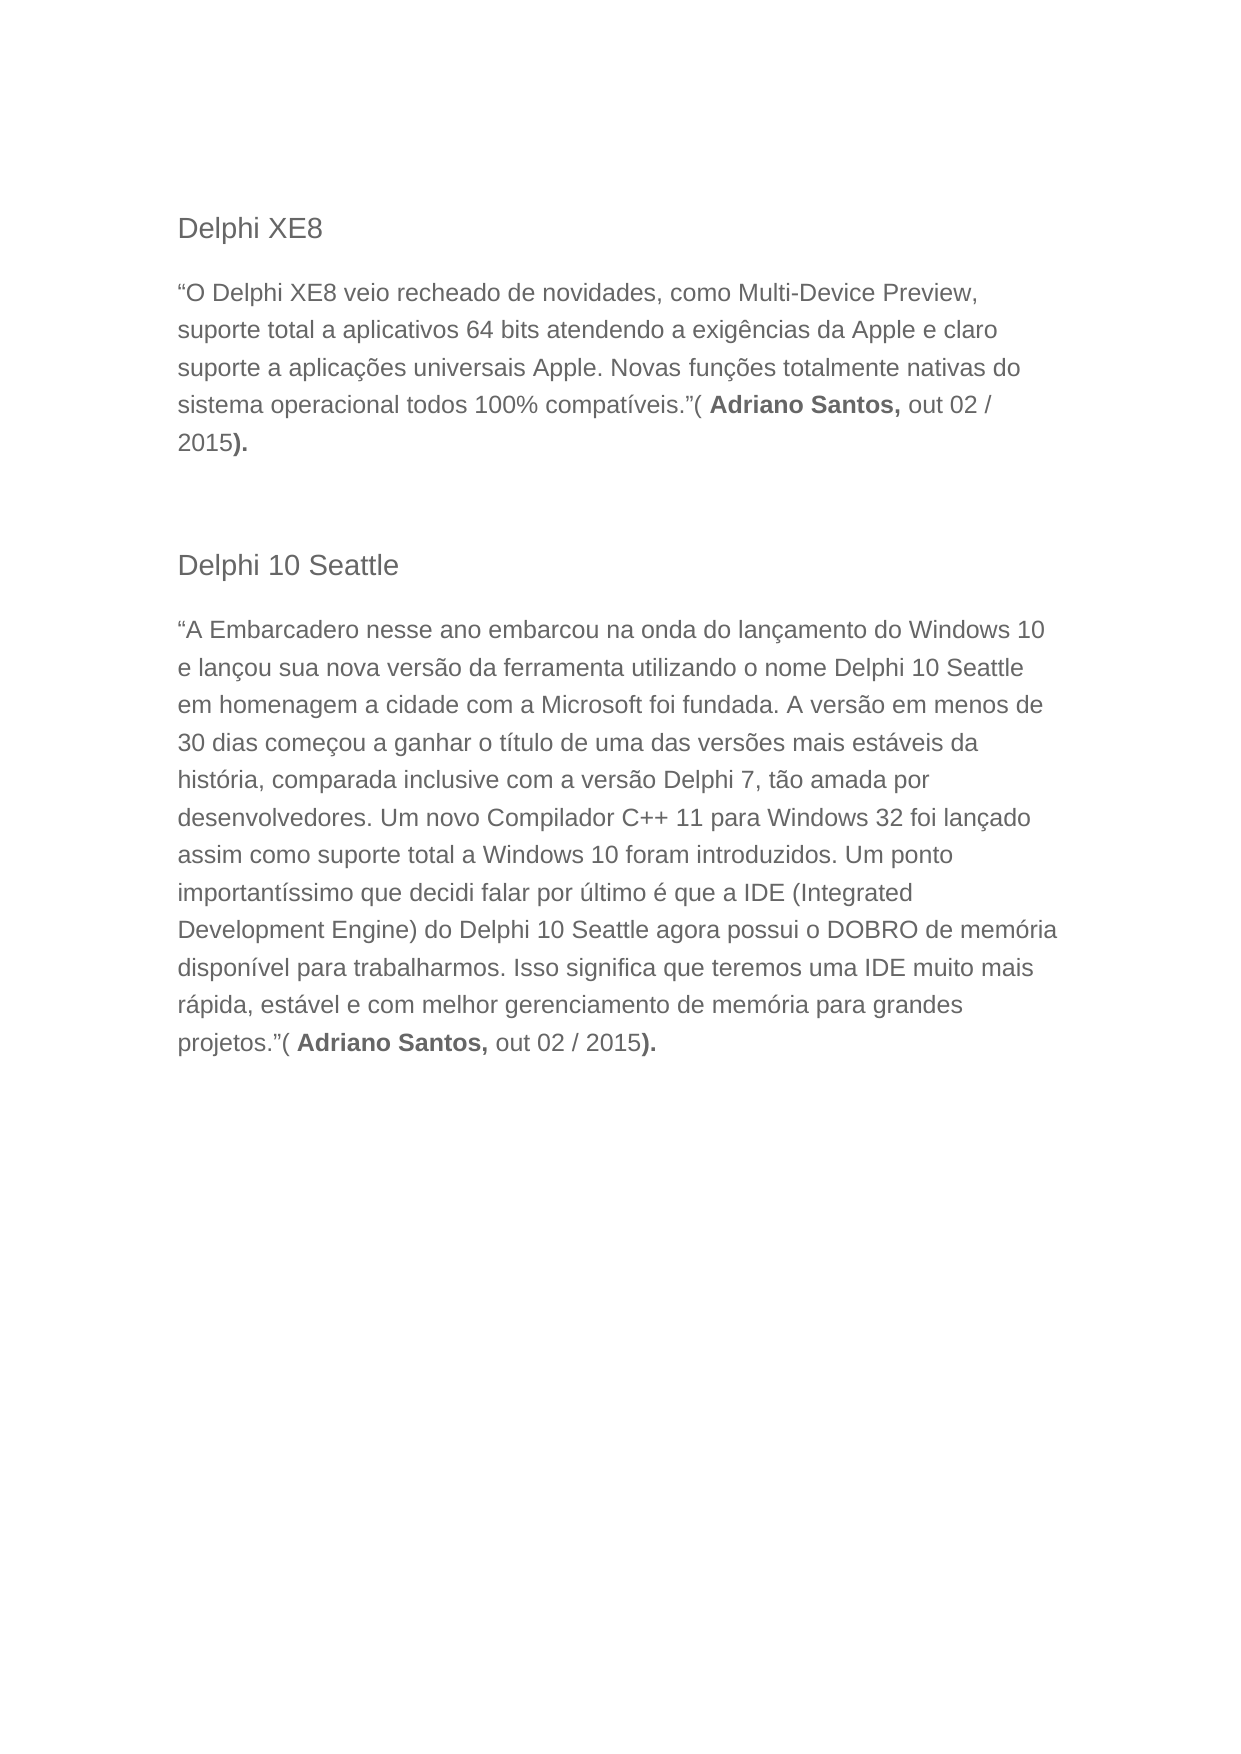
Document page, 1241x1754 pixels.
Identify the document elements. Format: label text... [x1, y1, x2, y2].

text Delphi 10 Seattle [177, 544, 1063, 582]
text “A Embarcadero nesse ano embarcou na onda do lançamento do Windows 10 e lançou sua nova versão da ferramenta utilizando o nome Delphi 10 Seattle em homenagem a cidade com a Microsoft foi fundada. A versão em menos de 30 dias começou a ganhar o título de uma das versões mais estáveis da história, comparada inclusive com a versão Delphi 7, tão amada por desenvolvedores. Um novo Compilador C++ 11 para Windows 32 foi lançado assim como suporte total a Windows 10 foram introduzidos. Um ponto importantíssimo que decidi falar por último é que a IDE (Integrated Development Engine) do Delphi 10 Seattle agora possui o DOBRO de memória disponível para trabalharmos. Isso significa que teremos uma IDE muito mais rápida, estável e com melhor gerenciamento de memória para grandes projetos.”( Adriano Santos, out 02 / 2015). [177, 607, 1063, 1057]
text Delphi XE8 [177, 207, 1063, 244]
text “O Delphi XE8 veio recheado de novidades, como Multi-Device Preview, suporte total a aplicativos 64 bits atendendo a exigências da Apple e claro suporte a aplicações universais Apple. Novas funções totalmente nativas do sistema operacional todos 100% compatíveis.”( Adriano Santos, out 02 / 2015). [177, 269, 1063, 457]
